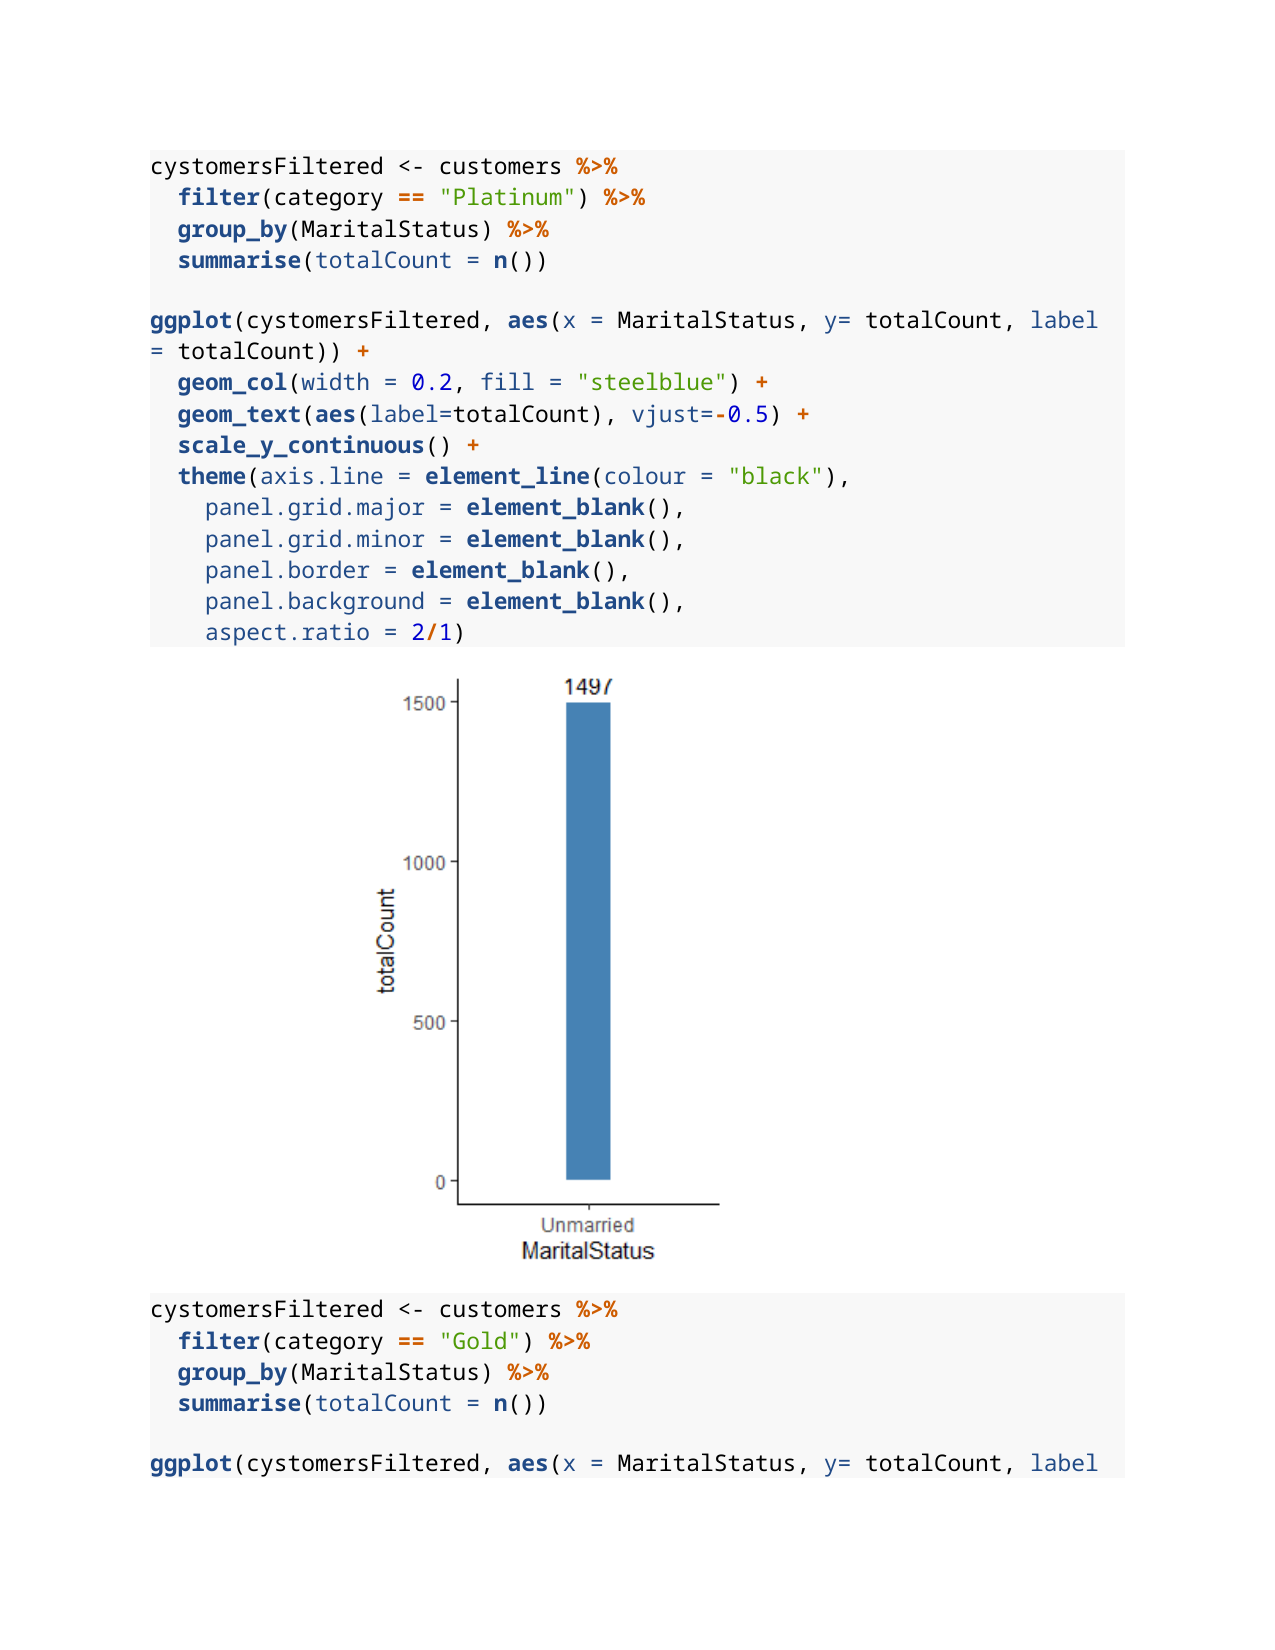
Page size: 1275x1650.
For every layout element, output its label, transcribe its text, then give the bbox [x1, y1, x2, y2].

text cystomersFiltered <- customers %>% filter(category == "Platinum") %>% group_by(MaritalStatus) %>% summarise(totalCount = n()) ggplot(cystomersFiltered, aes(x = MaritalStatus, y= totalCount, label = totalCount)) + geom_col(width = 0.2, fill = "steelblue") + geom_text(aes(label=totalCount), vjust=-0.5) + scale_y_continuous() + theme(axis.line = element_line(colour = "black"), panel.grid.major = element_blank(), panel.grid.minor = element_blank(), panel.border = element_blank(), panel.background = element_blank(), aspect.ratio = 2/1) [150, 150, 1125, 647]
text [150, 1293, 1125, 1478]
picture [168, 668, 927, 1275]
